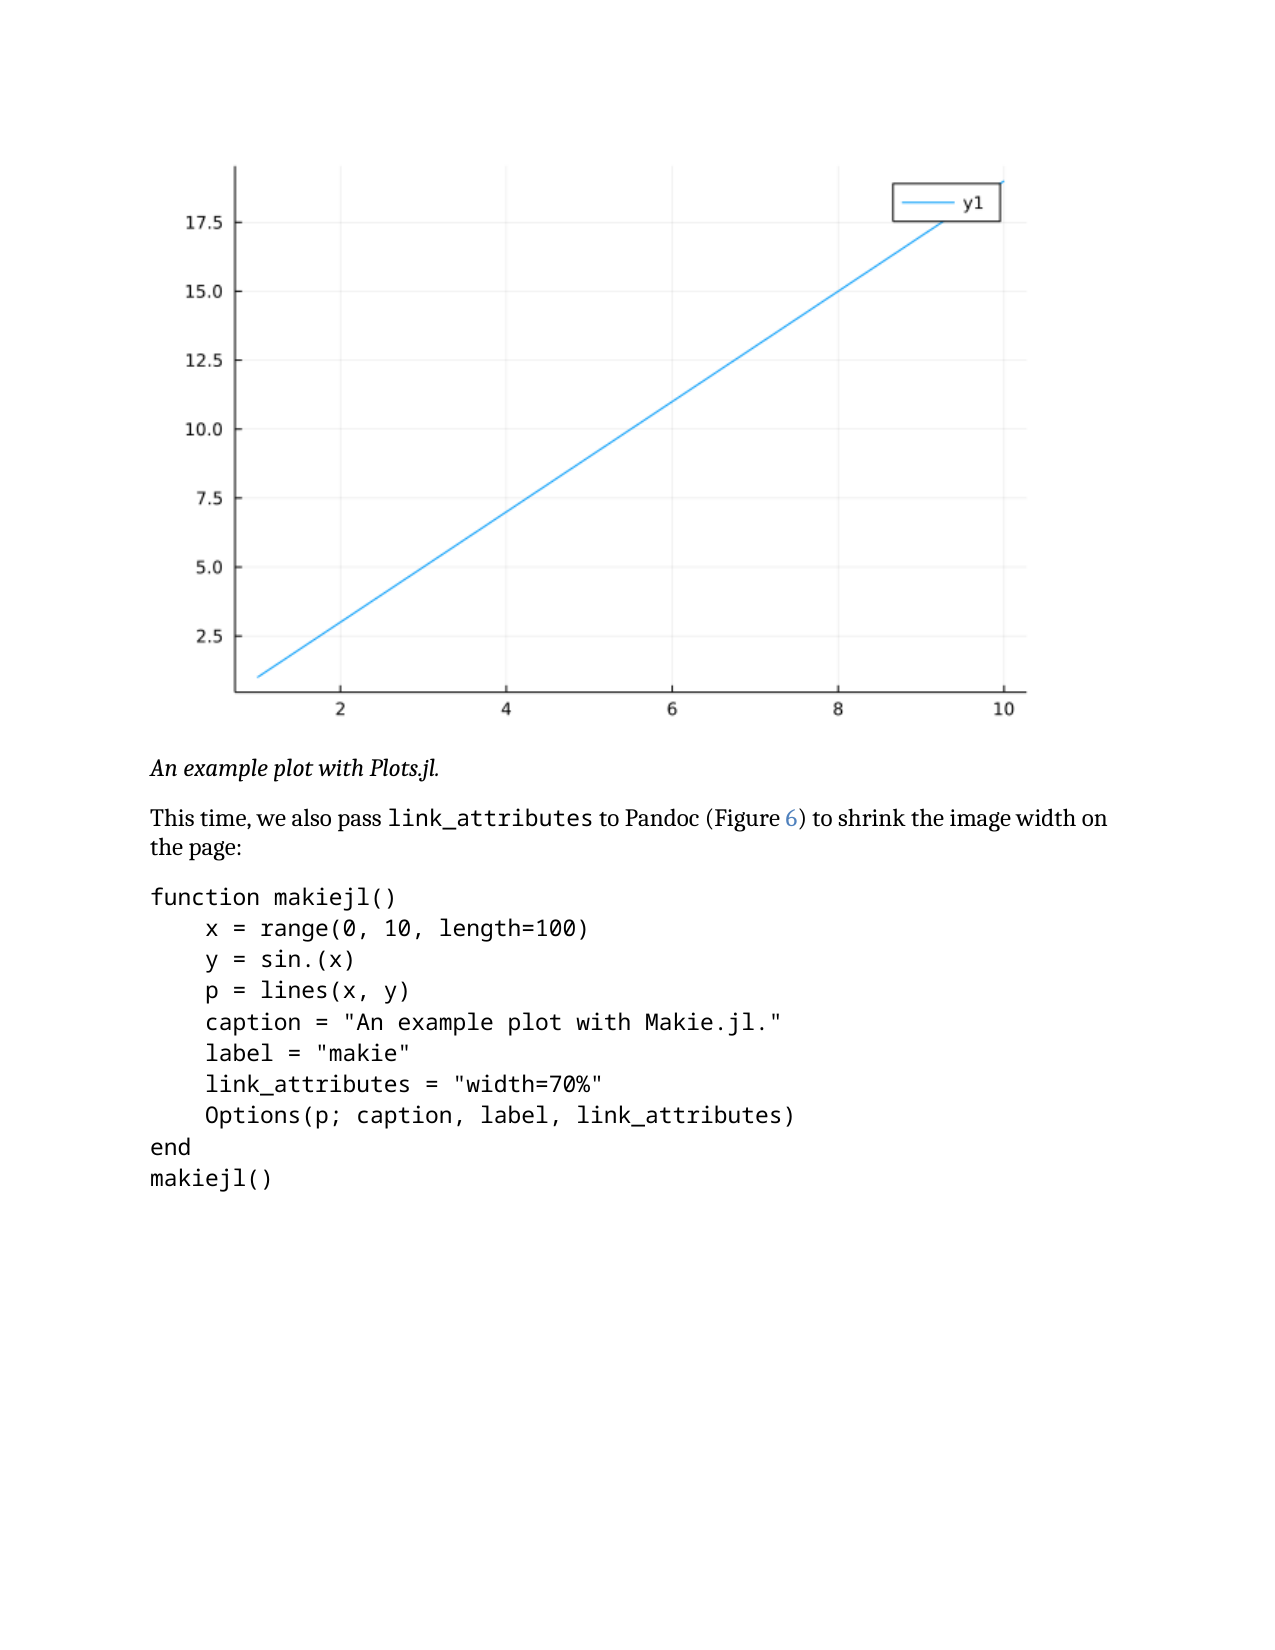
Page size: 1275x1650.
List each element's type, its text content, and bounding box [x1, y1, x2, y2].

picture [168, 150, 1044, 734]
text This time, we also pass link_attributes to Pandoc (Figure 6) to shrink the image width on the page: [150, 802, 1125, 862]
text An example plot with Plots.jl. [150, 754, 1125, 783]
text function makiejl() x = range(0, 10, length=100) y = sin.(x) p = lines(x, y) caption = "An example plot with Makie.jl." label = "makie" link_attributes = "width=70%" Options(p; caption, label, link_attributes) end makiejl() [150, 880, 1125, 1193]
